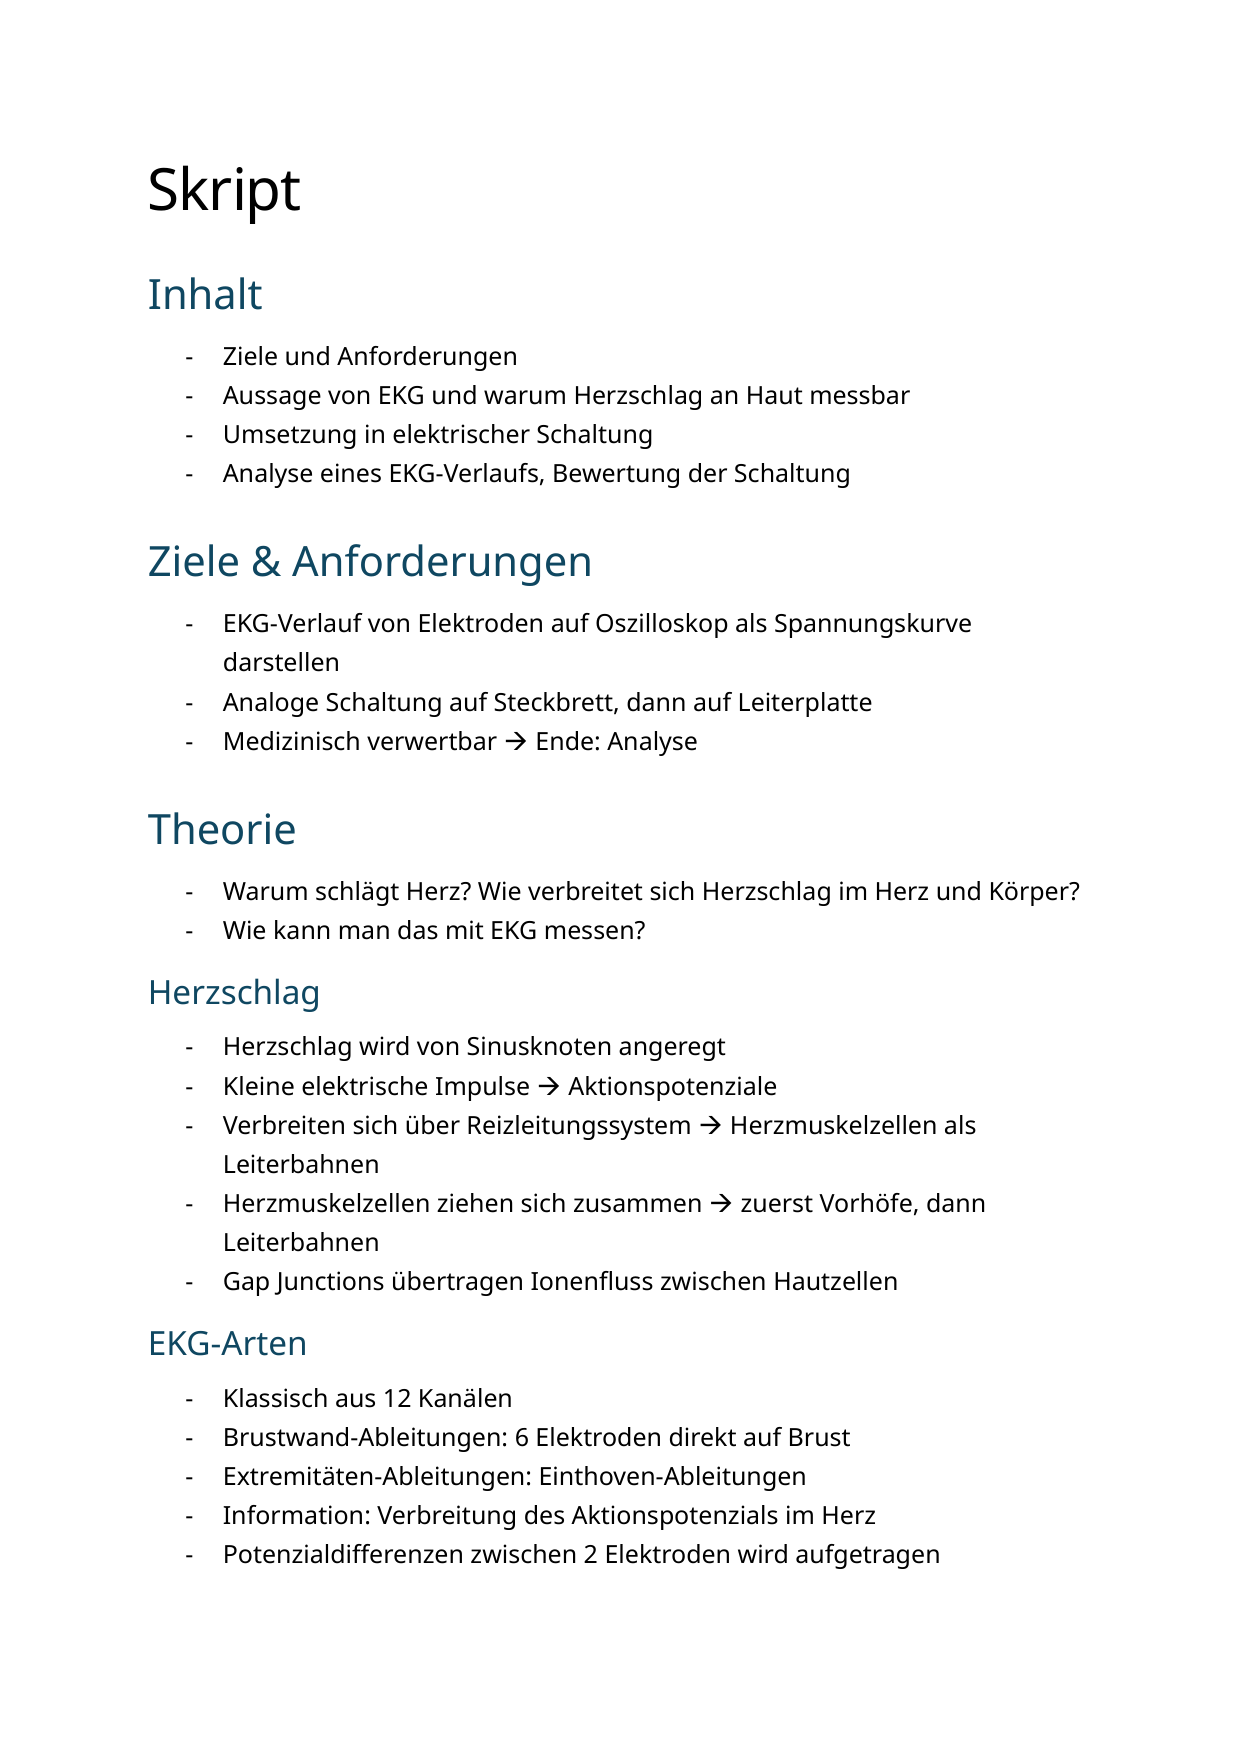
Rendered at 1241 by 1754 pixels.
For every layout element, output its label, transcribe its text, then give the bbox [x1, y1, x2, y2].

list Brustwand-Ableitungen: 6 Elektroden direkt auf Brust [185, 1419, 1093, 1454]
list Herzschlag wird von Sinusknoten angeregt [185, 1029, 1093, 1063]
list Herzmuskelzellen ziehen sich zusammen zuerst Vorhöfe, dann Leiterbahnen [185, 1186, 1093, 1259]
list Ziele und Anforderungen [185, 338, 1093, 372]
subtitle Herzschlag [148, 968, 1093, 1014]
subtitle Theorie [148, 800, 1093, 857]
list Aussage von EKG und warum Herzschlag an Haut messbar [185, 377, 1093, 411]
subtitle Inhalt [148, 264, 1093, 321]
title Skript [148, 148, 1093, 227]
list Analyse eines EKG-Verlaufs, Bewertung der Schaltung [185, 456, 1093, 490]
list Medizinisch verwertbar Ende: Analyse [185, 723, 1093, 757]
list Klassisch aus 12 Kanälen [185, 1380, 1093, 1414]
list Extremitäten-Ableitungen: Einthoven-Ableitungen [185, 1459, 1093, 1493]
list Verbreiten sich über Reizleitungssystem Herzmuskelzellen als Leiterbahnen [185, 1107, 1093, 1181]
subtitle Ziele & Anforderungen [148, 532, 1093, 589]
list Information: Verbreitung des Aktionspotenzials im Herz [185, 1498, 1093, 1532]
list Wie kann man das mit EKG messen? [185, 913, 1093, 947]
list Analoge Schaltung auf Steckbrett, dann auf Leiterplatte [185, 684, 1093, 718]
list EKG-Verlauf von Elektroden auf Oszilloskop als Spannungskurve darstellen [185, 606, 1093, 679]
list Kleine elektrische Impulse Aktionspotenziale [185, 1068, 1093, 1102]
list Potenzialdifferenzen zwischen 2 Elektroden wird aufgetragen [185, 1537, 1093, 1571]
list Warum schlägt Herz? Wie verbreitet sich Herzschlag im Herz und Körper? [185, 873, 1093, 908]
list Umsetzung in elektrischer Schaltung [185, 416, 1093, 451]
subtitle EKG-Arten [148, 1320, 1093, 1365]
list Gap Junctions übertragen Ionenfluss zwischen Hautzellen [185, 1264, 1093, 1298]
